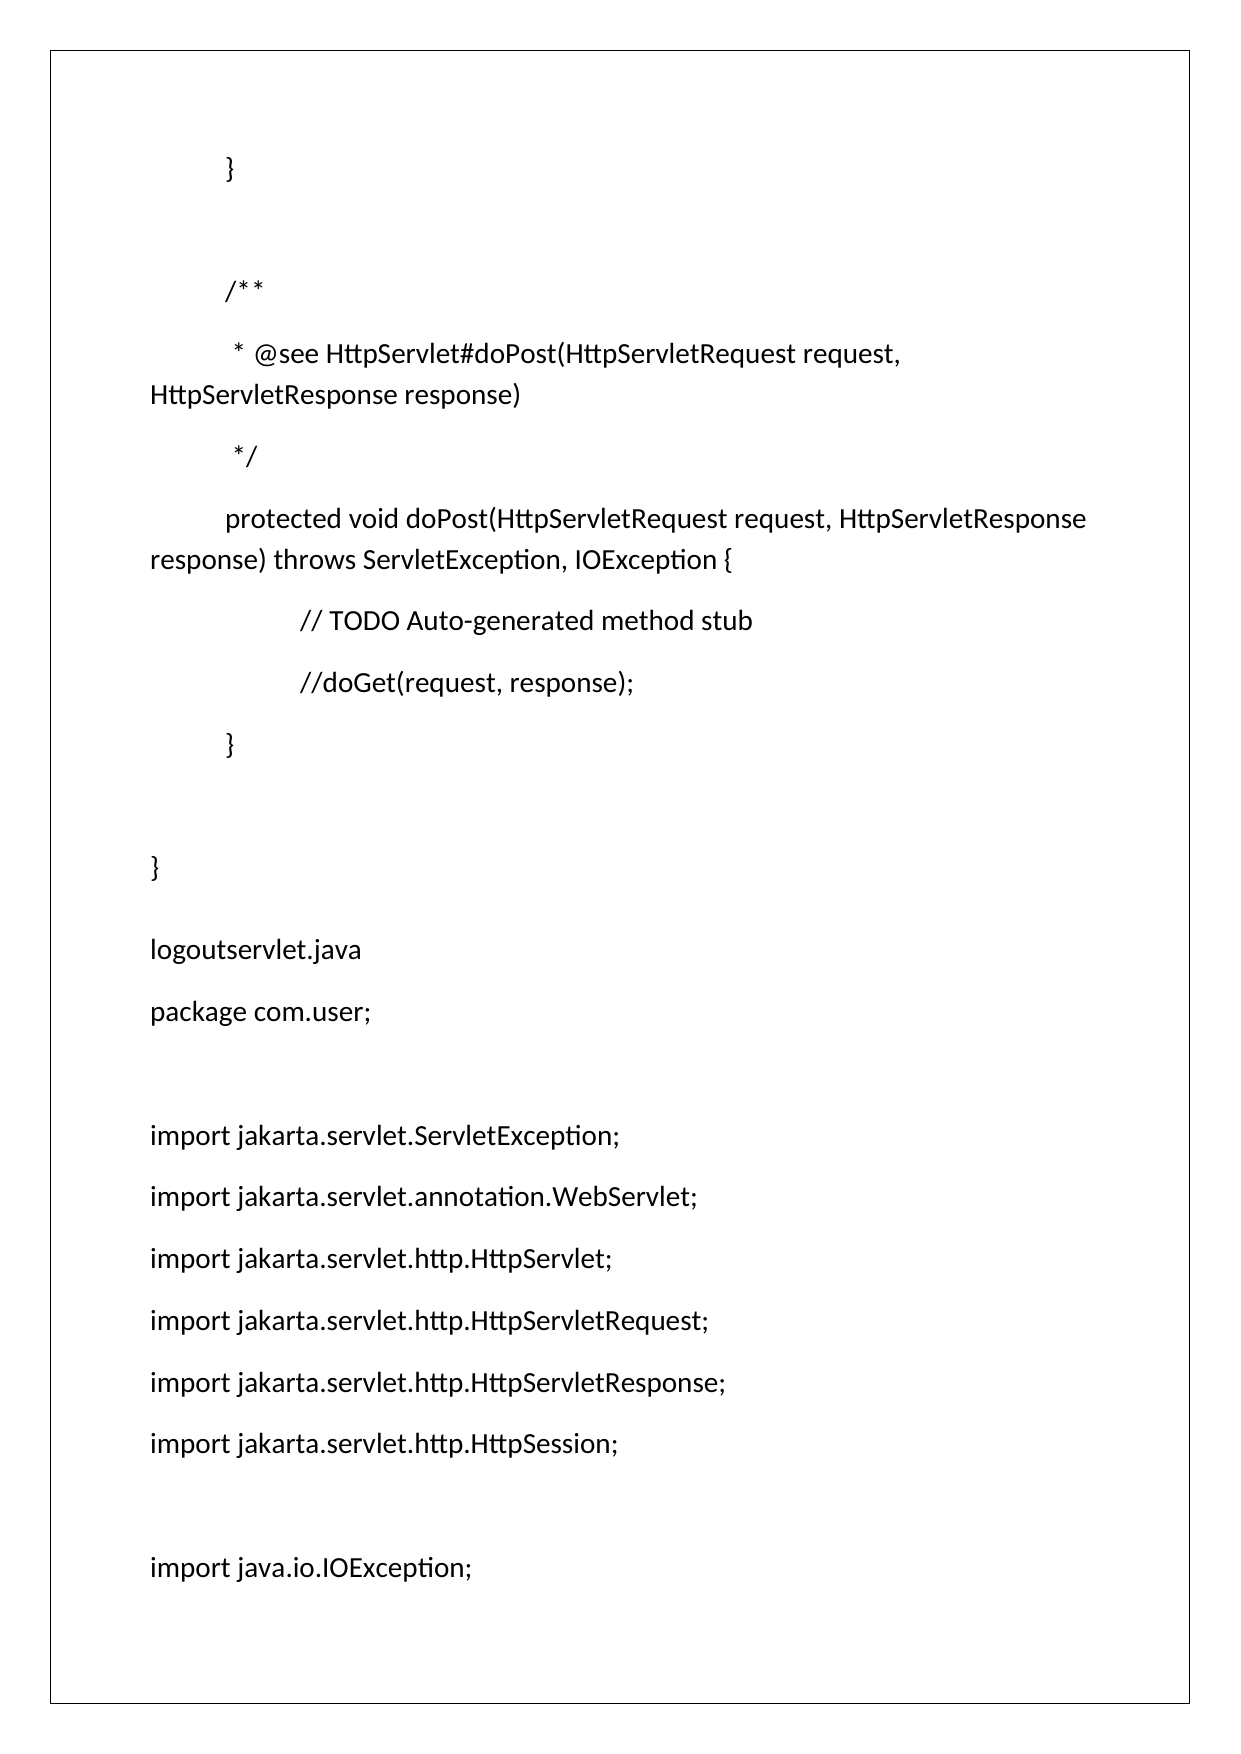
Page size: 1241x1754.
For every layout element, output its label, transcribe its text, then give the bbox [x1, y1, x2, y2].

text protected void doPost(HttpServletRequest request, HttpServletResponse response) throws ServletException, IOException { [150, 500, 1090, 576]
text // TODO Auto-generated method stub [150, 602, 1090, 638]
text */ [150, 438, 1090, 474]
text /** [150, 273, 1090, 309]
text } [150, 150, 1090, 186]
text import java.io.IOException; [150, 1549, 1090, 1585]
text } [150, 726, 1090, 762]
text import jakarta.servlet.http.HttpServletResponse; [150, 1364, 1090, 1399]
text import jakarta.servlet.http.HttpServletRequest; [150, 1302, 1090, 1338]
text import jakarta.servlet.http.HttpSession; [150, 1426, 1090, 1461]
text import jakarta.servlet.ServletException; [150, 1117, 1090, 1152]
text * @see HttpServlet#doPost(HttpServletRequest request, HttpServletResponse response) [150, 335, 1090, 412]
text package com.user; [150, 993, 1090, 1029]
text //doGet(request, response); [150, 664, 1090, 700]
text } logoutservlet.java [150, 849, 1090, 967]
text import jakarta.servlet.annotation.WebServlet; [150, 1178, 1090, 1214]
text import jakarta.servlet.http.HttpServlet; [150, 1240, 1090, 1276]
